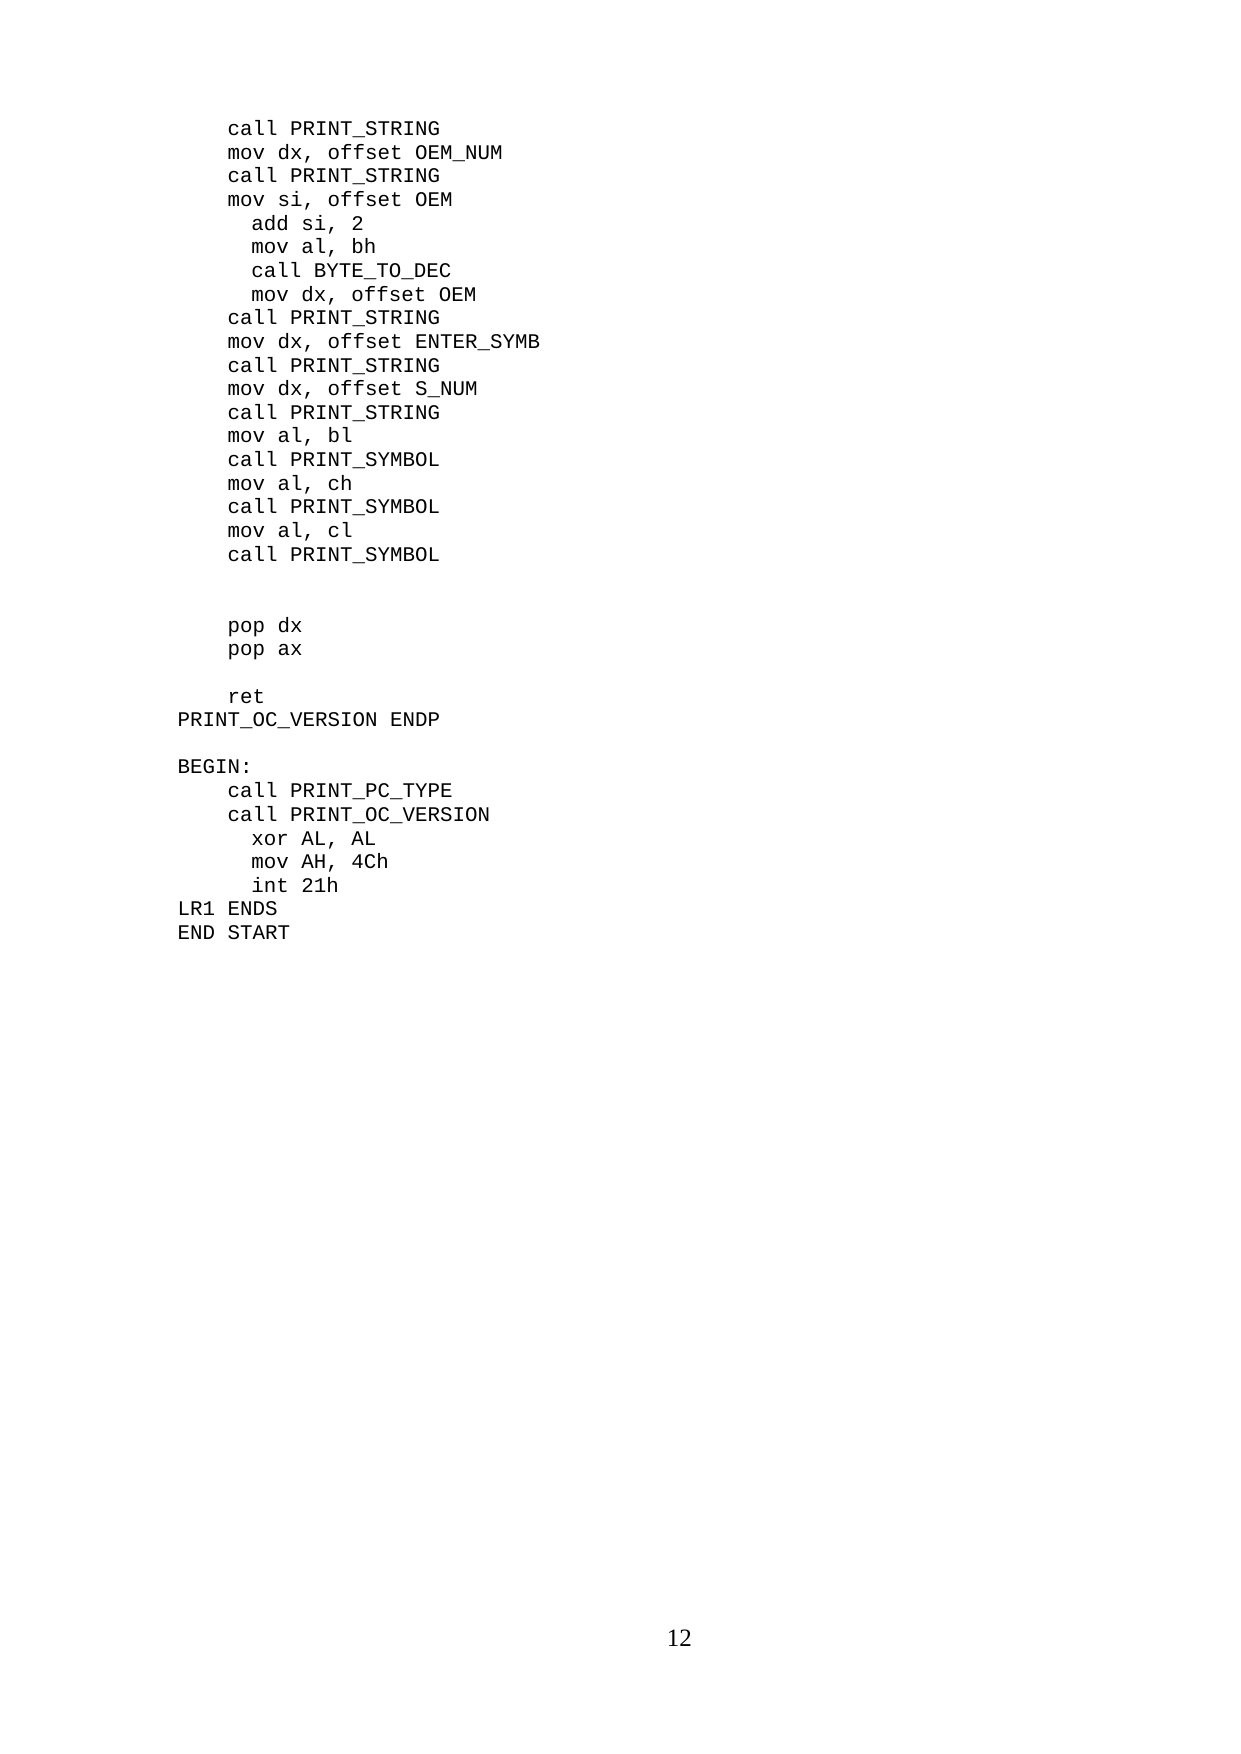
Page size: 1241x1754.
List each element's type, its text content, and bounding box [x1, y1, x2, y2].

text ret [177, 686, 1181, 709]
text mov AH, 4Ch [177, 851, 1181, 875]
text mov al, ch [177, 473, 1181, 496]
text mov al, bl [177, 426, 1181, 449]
text PRINT_OC_VERSION ENDP [177, 709, 1181, 733]
text call PRINT_SYMBOL [177, 449, 1181, 473]
text call BYTE_TO_DEC [177, 260, 1181, 284]
text mov dx, offset OEM [177, 284, 1181, 307]
text call PRINT_SYMBOL [177, 544, 1181, 567]
text call PRINT_OC_VERSION [177, 804, 1181, 827]
text mov al, cl [177, 520, 1181, 544]
text call PRINT_STRING [177, 354, 1181, 378]
text mov si, offset OEM [177, 189, 1181, 213]
text int 21h [177, 875, 1181, 898]
text call PRINT_STRING [177, 118, 1181, 142]
text add si, 2 [177, 213, 1181, 236]
text pop dx [177, 615, 1181, 638]
text BEGIN: [177, 757, 1181, 780]
text call PRINT_PC_TYPE [177, 780, 1181, 804]
text LR1 ENDS [177, 898, 1181, 922]
text END START [177, 922, 1181, 946]
text pop ax [177, 638, 1181, 662]
text call PRINT_STRING [177, 307, 1181, 331]
text mov dx, offset OEM_NUM [177, 142, 1181, 165]
text mov al, bh [177, 236, 1181, 260]
text call PRINT_STRING [177, 165, 1181, 189]
text call PRINT_SYMBOL [177, 496, 1181, 520]
text mov dx, offset ENTER_SYMB [177, 331, 1181, 354]
text call PRINT_STRING [177, 402, 1181, 426]
text xor AL, AL [177, 827, 1181, 851]
text mov dx, offset S_NUM [177, 378, 1181, 402]
